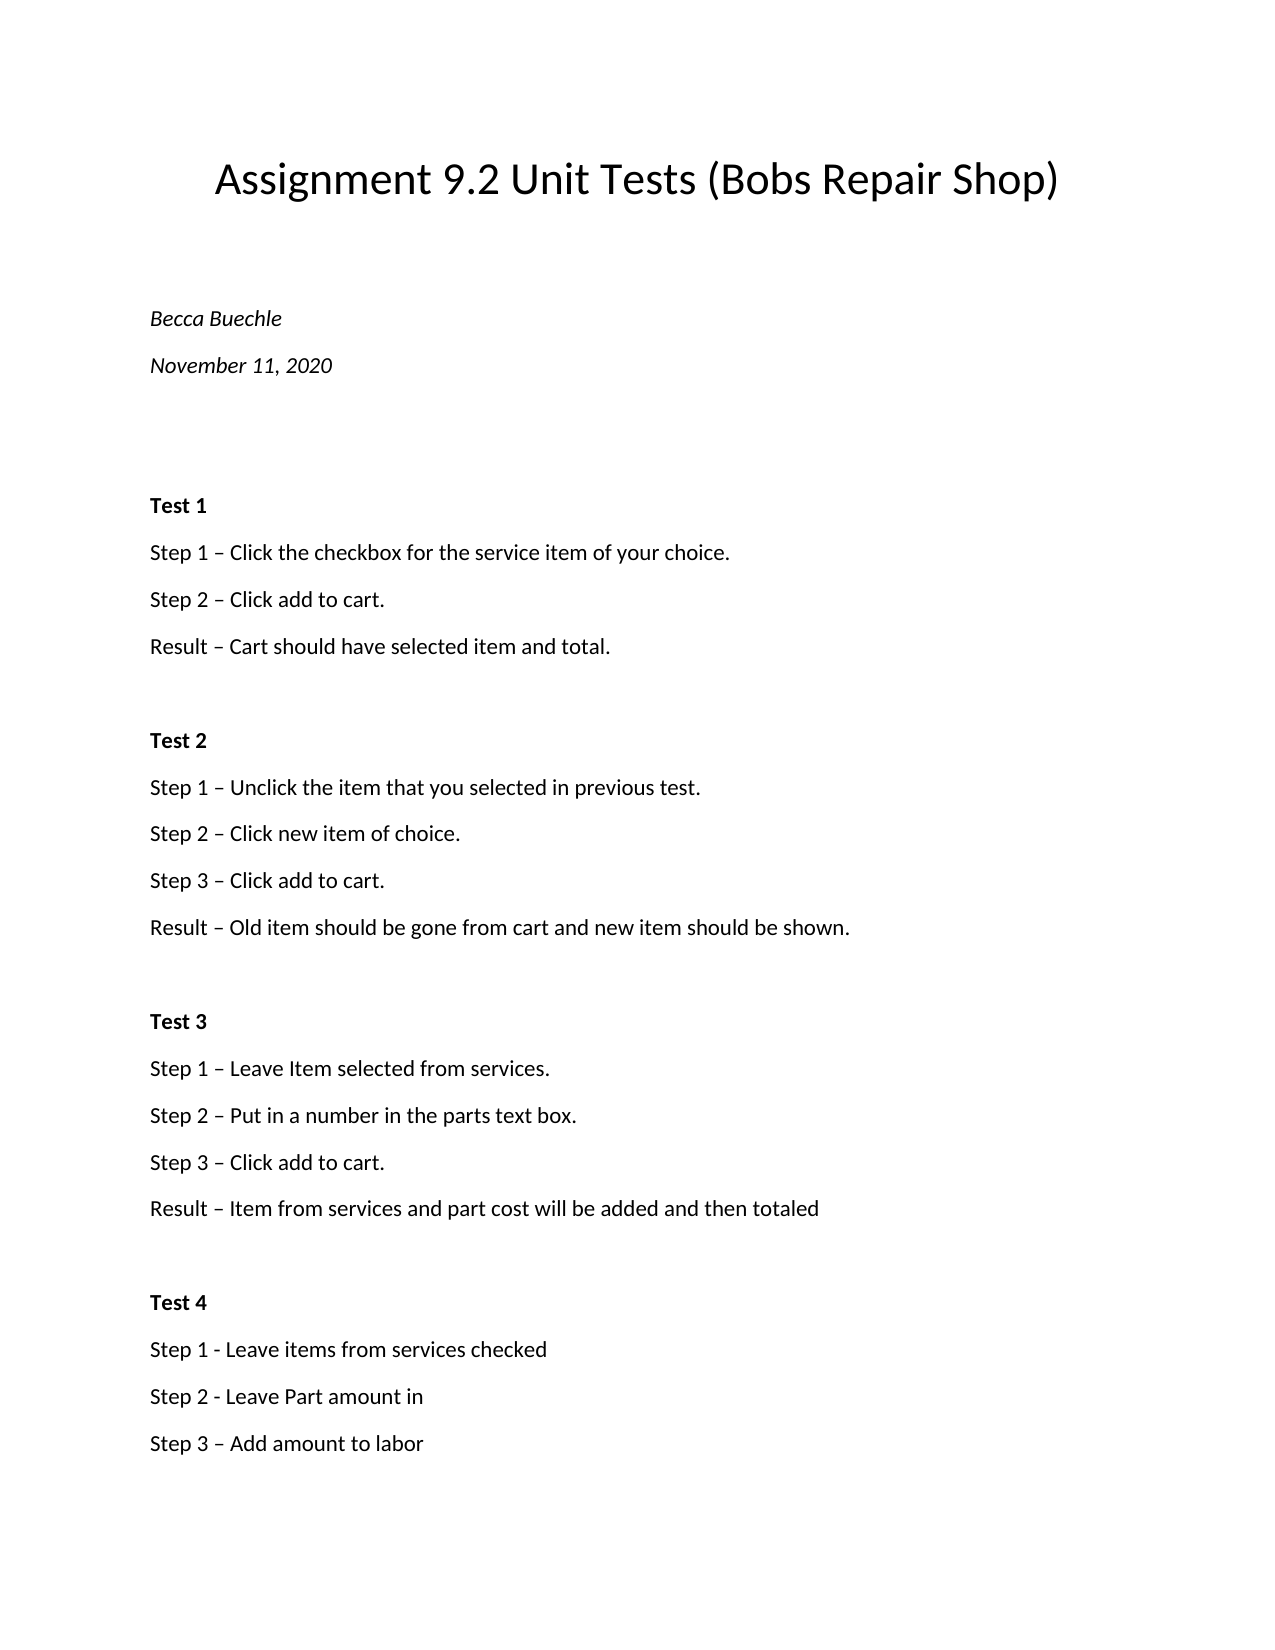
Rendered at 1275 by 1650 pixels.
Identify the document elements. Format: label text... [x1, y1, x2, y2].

text Result – Old item should be gone from cart and new item should be shown. [150, 913, 1125, 941]
text November 11, 2020 [150, 351, 1125, 379]
text Step 2 – Click new item of choice. [150, 819, 1125, 848]
text Step 1 – Unclick the item that you selected in previous test. [150, 773, 1125, 801]
text Test 3 [150, 1007, 1125, 1035]
text Step 3 – Click add to cart. [150, 866, 1125, 894]
text Step 1 – Click the checkbox for the service item of your choice. [150, 538, 1125, 566]
text Step 3 – Click add to cart. [150, 1148, 1125, 1176]
text Step 3 – Add amount to labor [150, 1429, 1125, 1457]
text Test 2 [150, 726, 1125, 754]
text Step 1 - Leave items from services checked [150, 1335, 1125, 1363]
text Result – Cart should have selected item and total. [150, 632, 1125, 660]
text Result – Item from services and part cost will be added and then totaled [150, 1194, 1125, 1223]
text Step 2 - Leave Part amount in [150, 1382, 1125, 1410]
text Step 2 – Put in a number in the parts text box. [150, 1101, 1125, 1129]
text Test 4 [150, 1288, 1125, 1316]
text Assignment 9.2 Unit Tests (Bobs Repair Shop) [150, 150, 1125, 206]
text Test 1 [150, 491, 1125, 519]
text Step 2 – Click add to cart. [150, 585, 1125, 613]
text Step 1 – Leave Item selected from services. [150, 1054, 1125, 1082]
text Becca Buechle [150, 304, 1125, 332]
